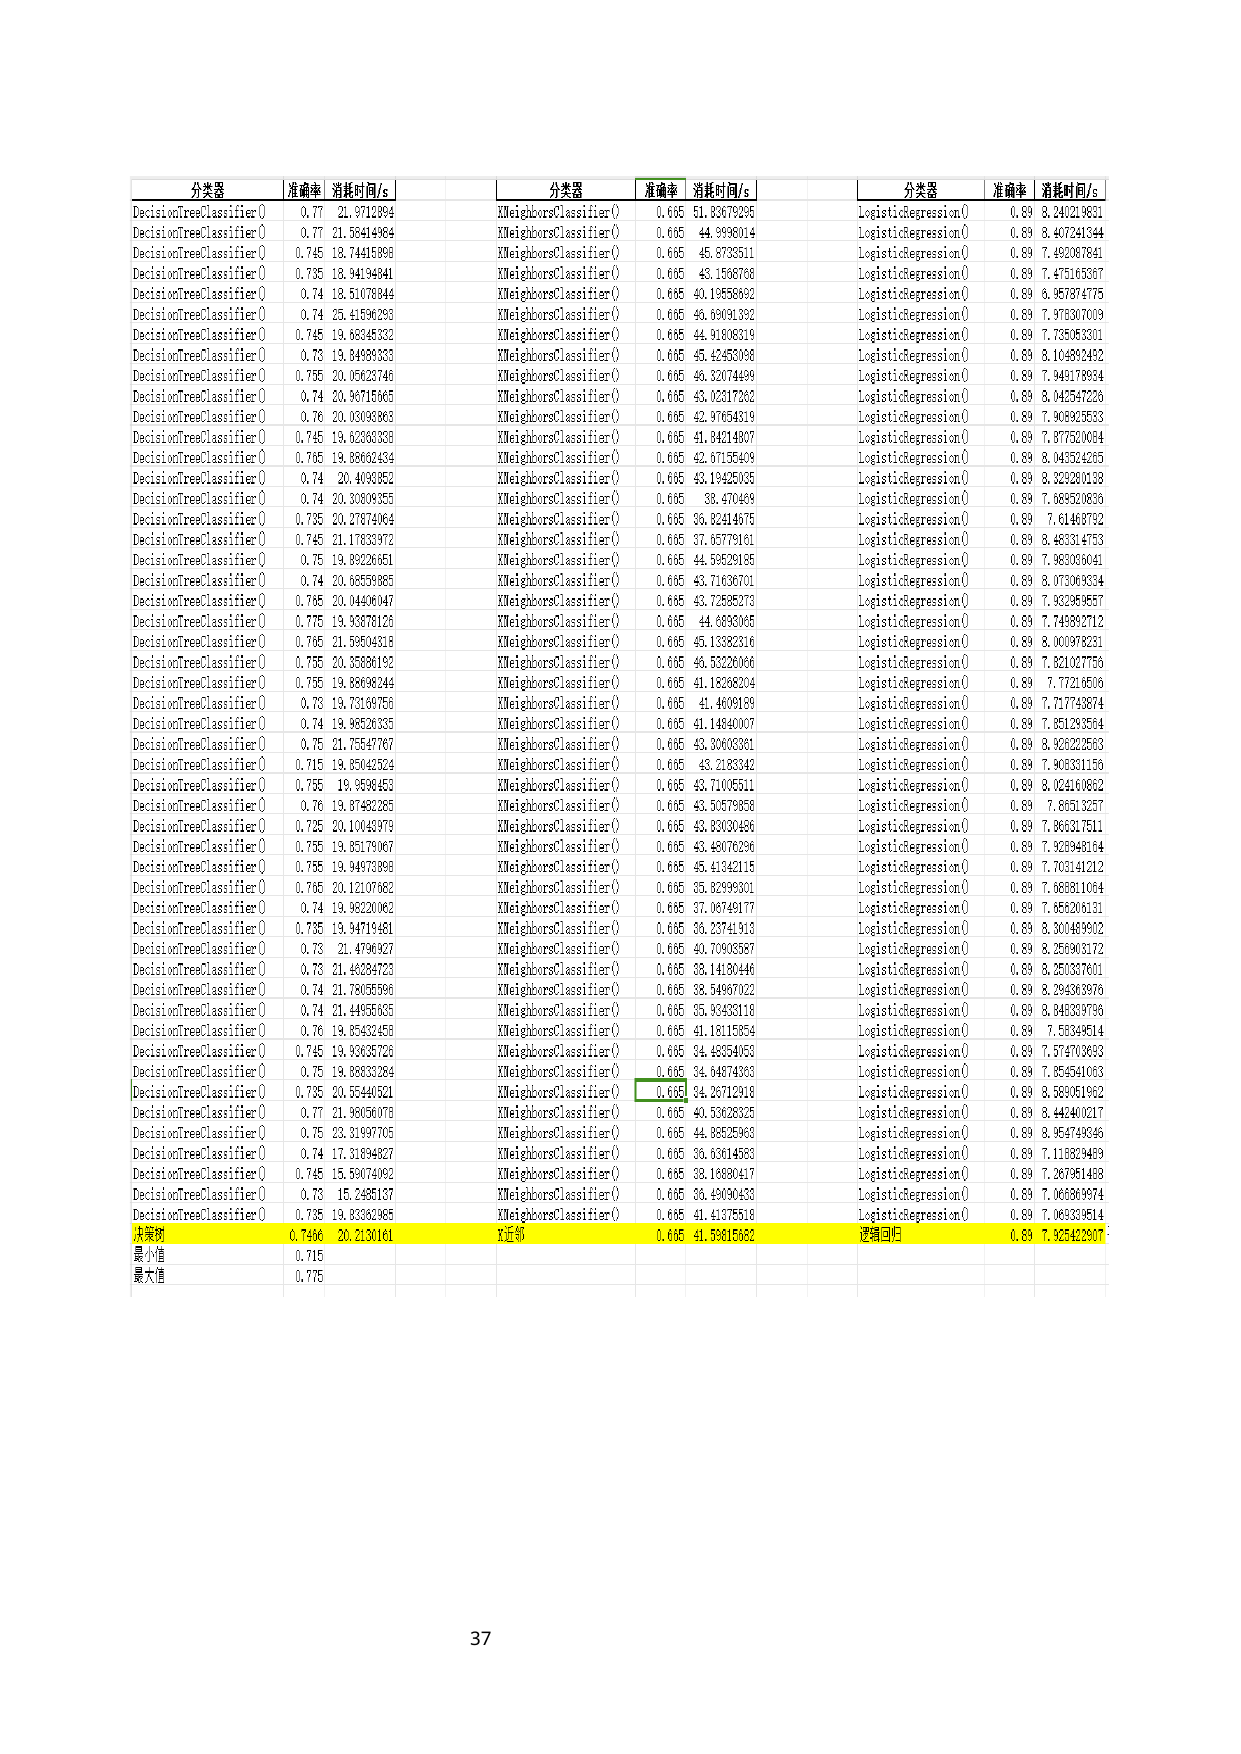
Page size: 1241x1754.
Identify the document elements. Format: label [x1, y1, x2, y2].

picture [129, 176, 1109, 1297]
